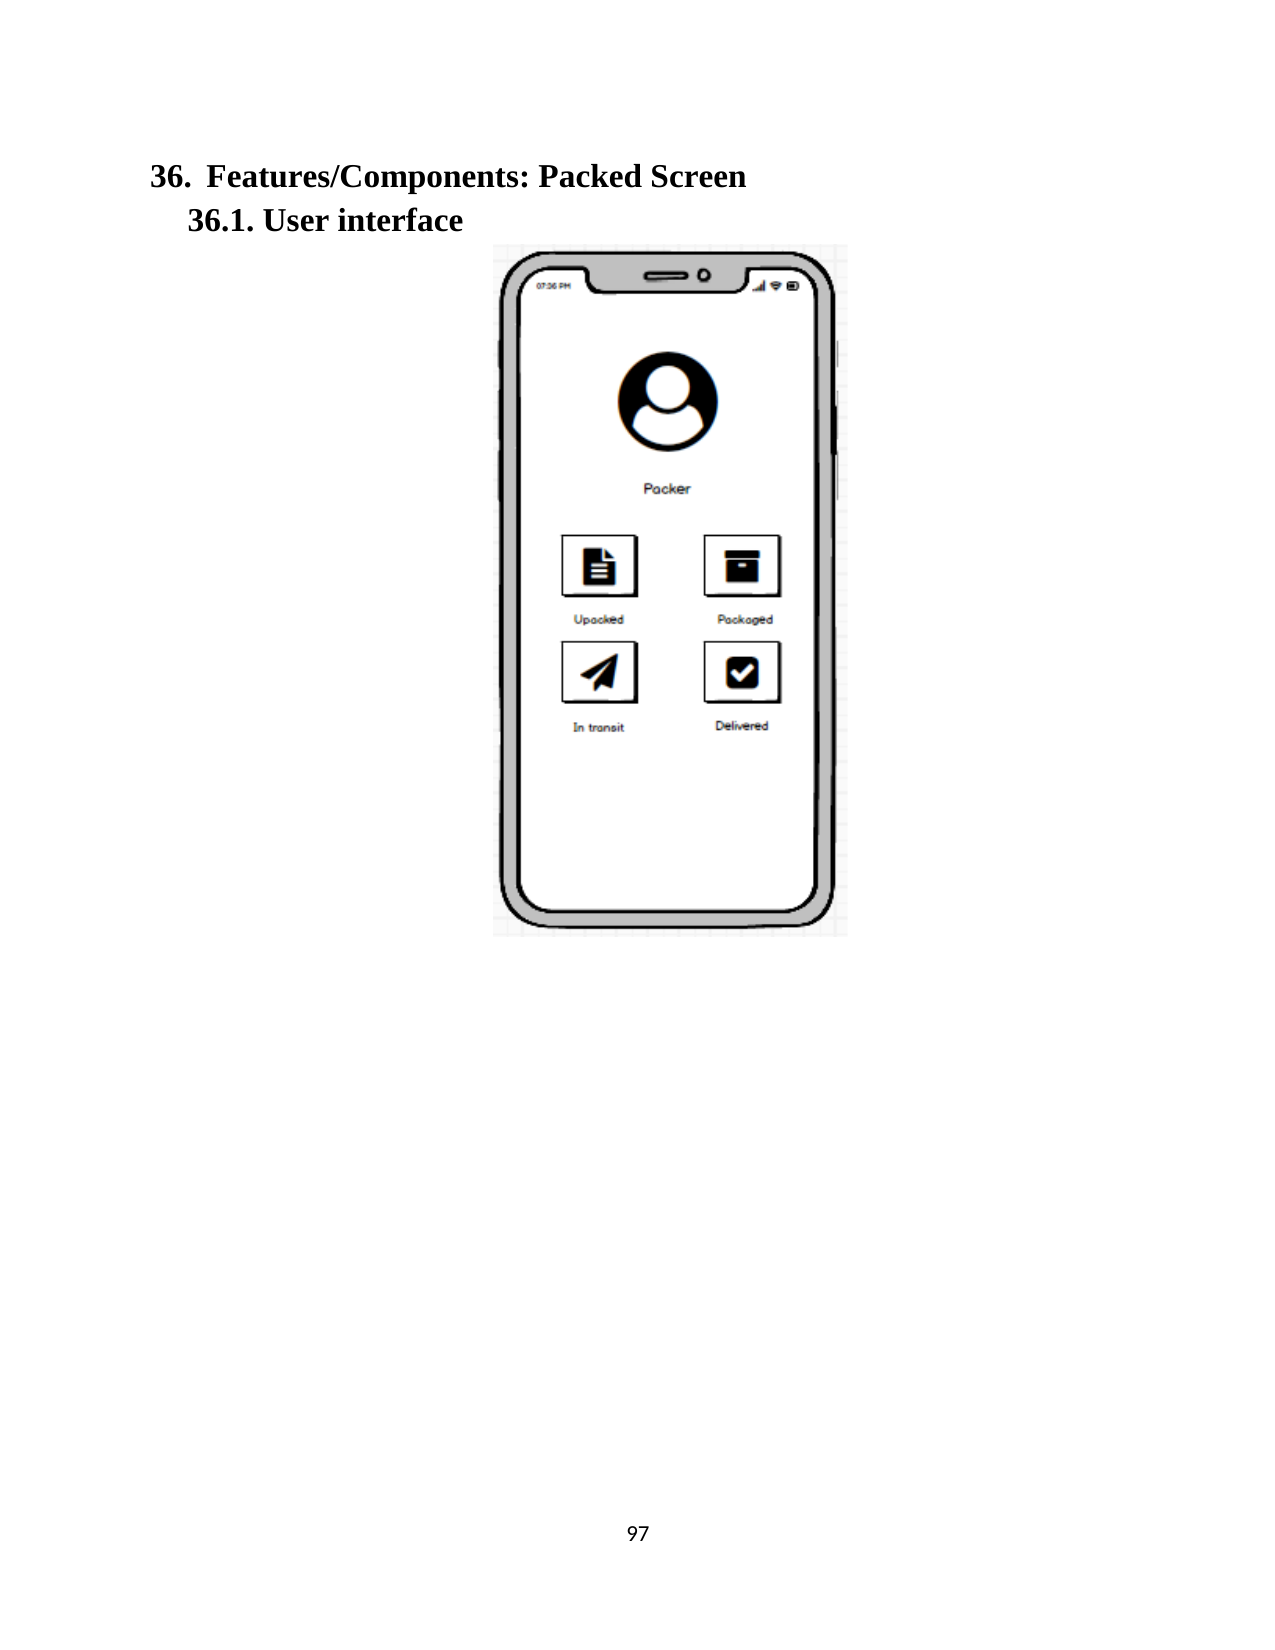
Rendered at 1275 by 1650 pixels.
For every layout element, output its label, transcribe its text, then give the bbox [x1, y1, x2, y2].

picture [493, 244, 848, 937]
list Features/Components: Packed Screen [150, 156, 1125, 194]
list User interface [187, 200, 1125, 239]
